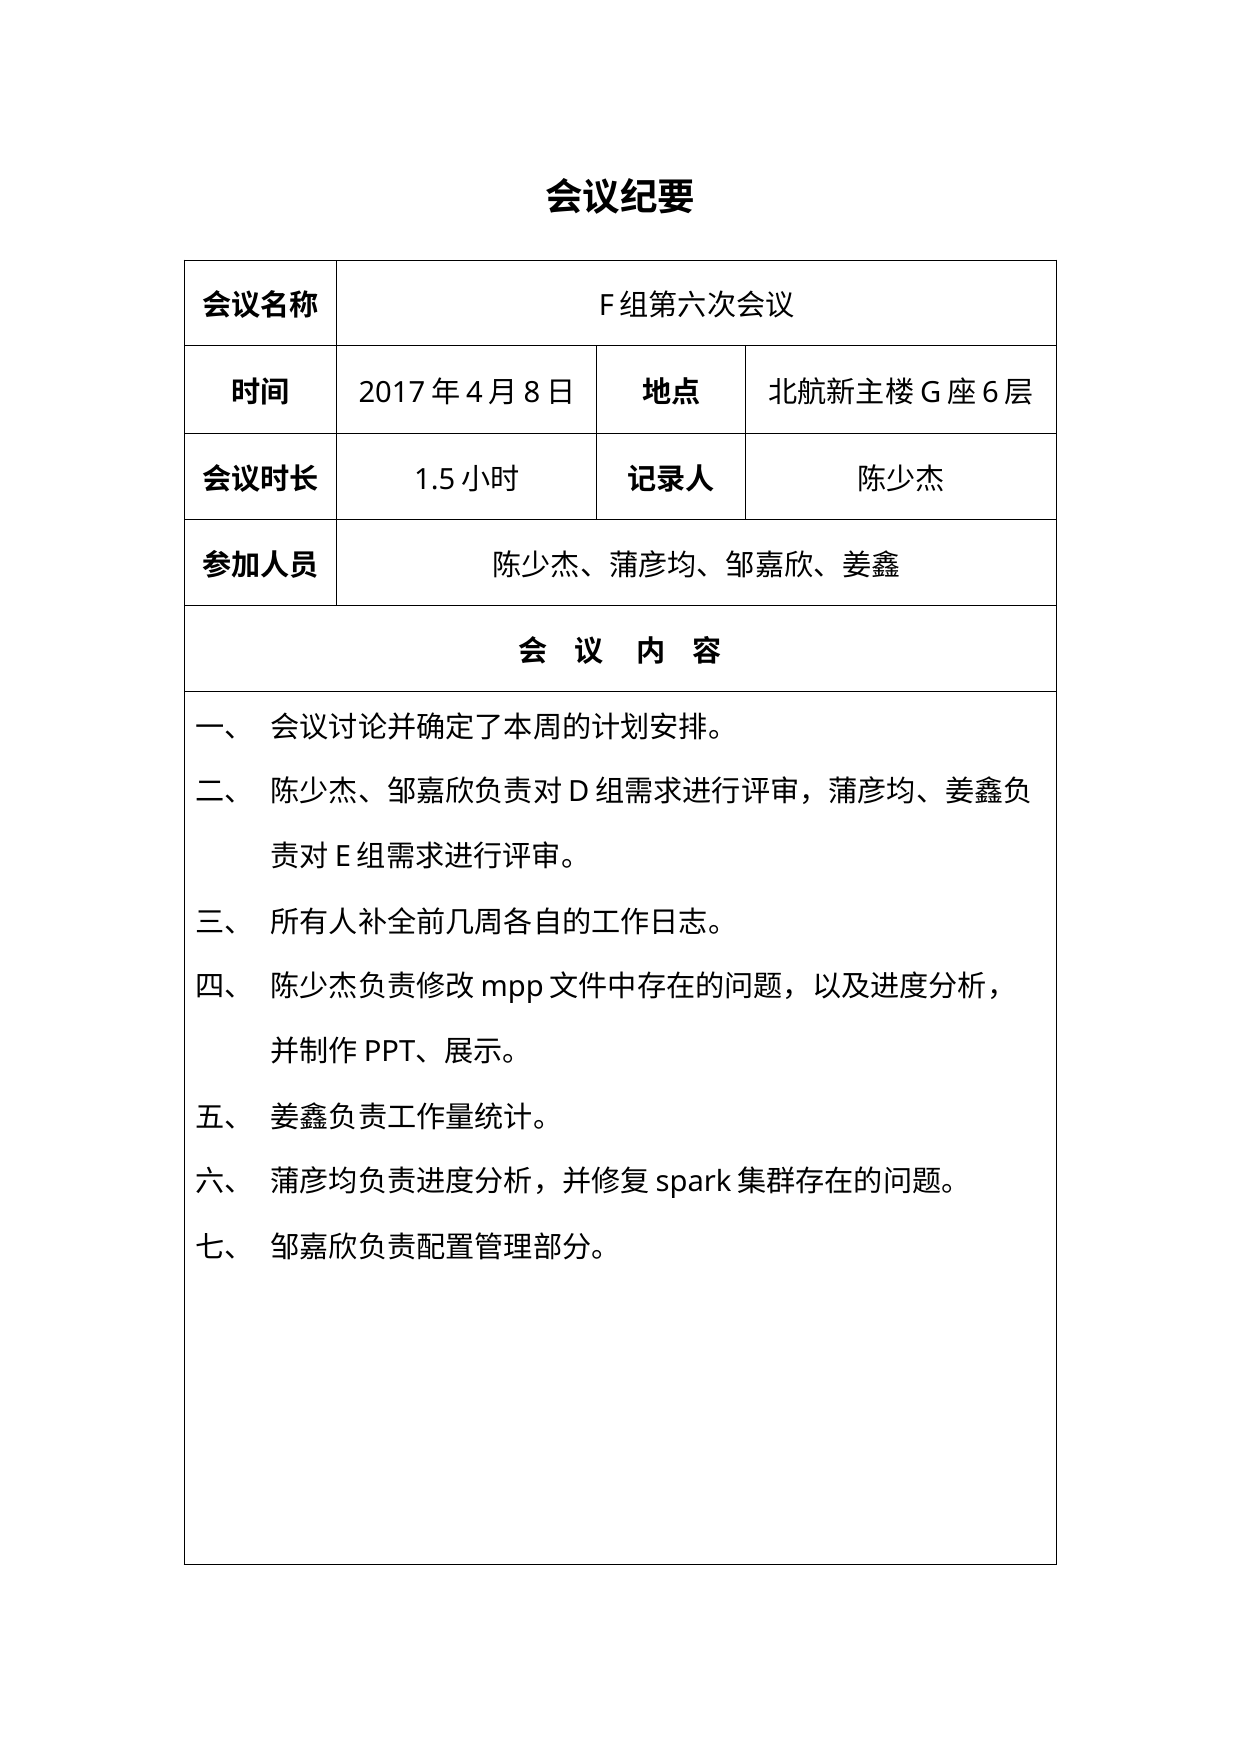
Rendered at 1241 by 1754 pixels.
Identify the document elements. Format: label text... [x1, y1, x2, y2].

table_cell 2017年4月8日 [337, 346, 596, 433]
table_cell 参加人员 [185, 520, 336, 605]
table_cell 会 议 内 容 [185, 606, 1056, 691]
table_cell 陈少杰 [746, 434, 1056, 519]
table_cell 会议时长 [185, 434, 336, 519]
table_cell 记录人 [597, 434, 745, 519]
table_cell 1.5小时 [337, 434, 596, 519]
table_header F组第六次会议 [337, 261, 1056, 345]
table_cell 北航新主楼G座6层 [746, 346, 1056, 433]
table_cell 会议讨论并确定了本周的计划安排。 陈少杰、邹嘉欣负责对D组需求进行评审，蒲彦均、姜鑫负责对E组需求进行评审。 所有人补全前几周各自的工作日志。 陈少杰负责修改mpp文件中存在的问题，以及进度分析，并制作PPT、展示。 姜鑫负责工作量统计。 蒲彦均负责进度分析，并修复spark集群存在的问题。 邹嘉欣负责配置管理部分。 [185, 692, 1056, 1564]
text 会议纪要 [187, 162, 1053, 227]
table_header 会议名称 [185, 261, 336, 345]
table_cell 陈少杰、蒲彦均、邹嘉欣、姜鑫 [337, 520, 1056, 605]
table_cell 地点 [597, 346, 745, 433]
table_cell 时间 [185, 346, 336, 433]
